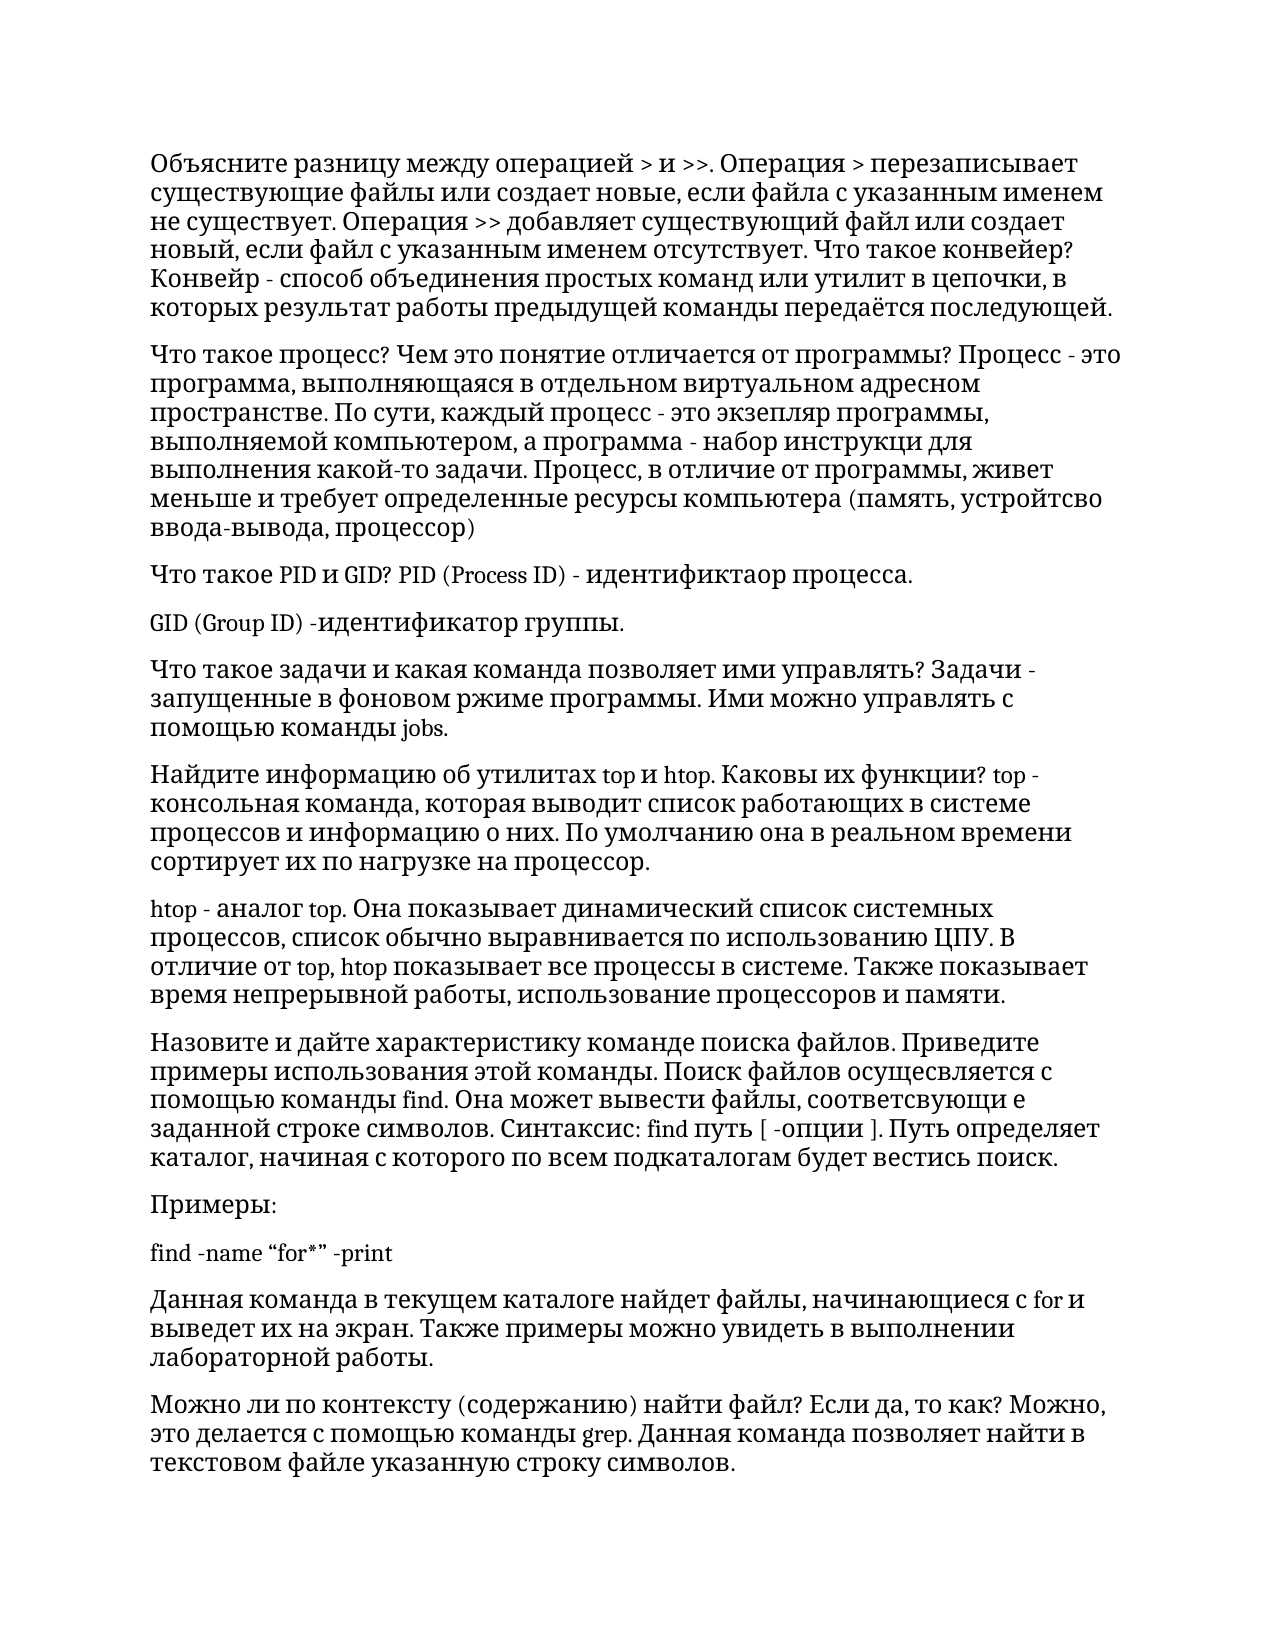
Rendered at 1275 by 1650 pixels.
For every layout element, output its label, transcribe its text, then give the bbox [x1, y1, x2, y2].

text Можно ли по контексту (содержанию) найти файл? Если да, то как? Можно, это делается с помощью команды grep. Данная команда позволяет найти в текстовом файле указанную строку символов. [150, 1391, 1125, 1477]
text htop - аналог top. Она показывает динамический список системных процессов, список обычно выравнивается по использованию ЦПУ. В отличие от top, htop показывает все процессы в системе. Также показывает время непрерывной работы, использование процессоров и памяти. [150, 895, 1125, 1010]
text Объясните разницу между операцией > и >>. Операция > перезаписывает существующие файлы или создает новые, если файла с указанным именем не существует. Операция >> добавляет существующий файл или создает новый, если файл с указанным именем отсутствует. Что такое конвейер? Конвейр - способ объединения простых команд или утилит в цепочки, в которых результат работы предыдущей команды передаётся последующей. [150, 150, 1125, 322]
text GID (Group ID) -идентификатор группы. [150, 609, 1125, 637]
text Данная команда в текущем каталоге найдет файлы, начинающиеся с for и выведет их на экран. Также примеры можно увидеть в выполнении лабораторной работы. [150, 1286, 1125, 1372]
text Найдите информацию об утилитах top и htop. Каковы их функции? top - консольная команда, которая выводит список работающих в системе процессов и информацию о них. По умолчанию она в реальном времени сортирует их по нагрузке на процессор. [150, 761, 1125, 876]
text find -name “for*” -print [150, 1239, 1125, 1267]
text Что такое задачи и какая команда позволяет ими управлять? Задачи - запущенные в фоновом ржиме программы. Ими можно управлять с помощью команды jobs. [150, 656, 1125, 742]
text Примеры: [150, 1191, 1125, 1220]
text Что такое процесс? Чем это понятие отличается от программы? Процесс - это программа, выполняющаяся в отдельном виртуальном адресном пространстве. По сути, каждый процесс - это экзепляр программы, выполняемой компьютером, а программа - набор инструкци для выполнения какой-то задачи. Процесс, в отличие от программы, живет меньше и требует определенные ресурсы компьютера (память, устройтсво ввода-вывода, процессор) [150, 341, 1125, 542]
text Что такое PID и GID? PID (Process ID) - идентификтаор процесса. [150, 561, 1125, 590]
text Назовите и дайте характеристику команде поиска файлов. Приведите примеры использования этой команды. Поиск файлов осущесвляется с помощью команды find. Она может вывести файлы, соответсвующи е заданной строке символов. Синтаксис: find путь [ -опции ]. Путь определяет каталог, начиная с которого по всем подкаталогам будет вестись поиск. [150, 1029, 1125, 1172]
